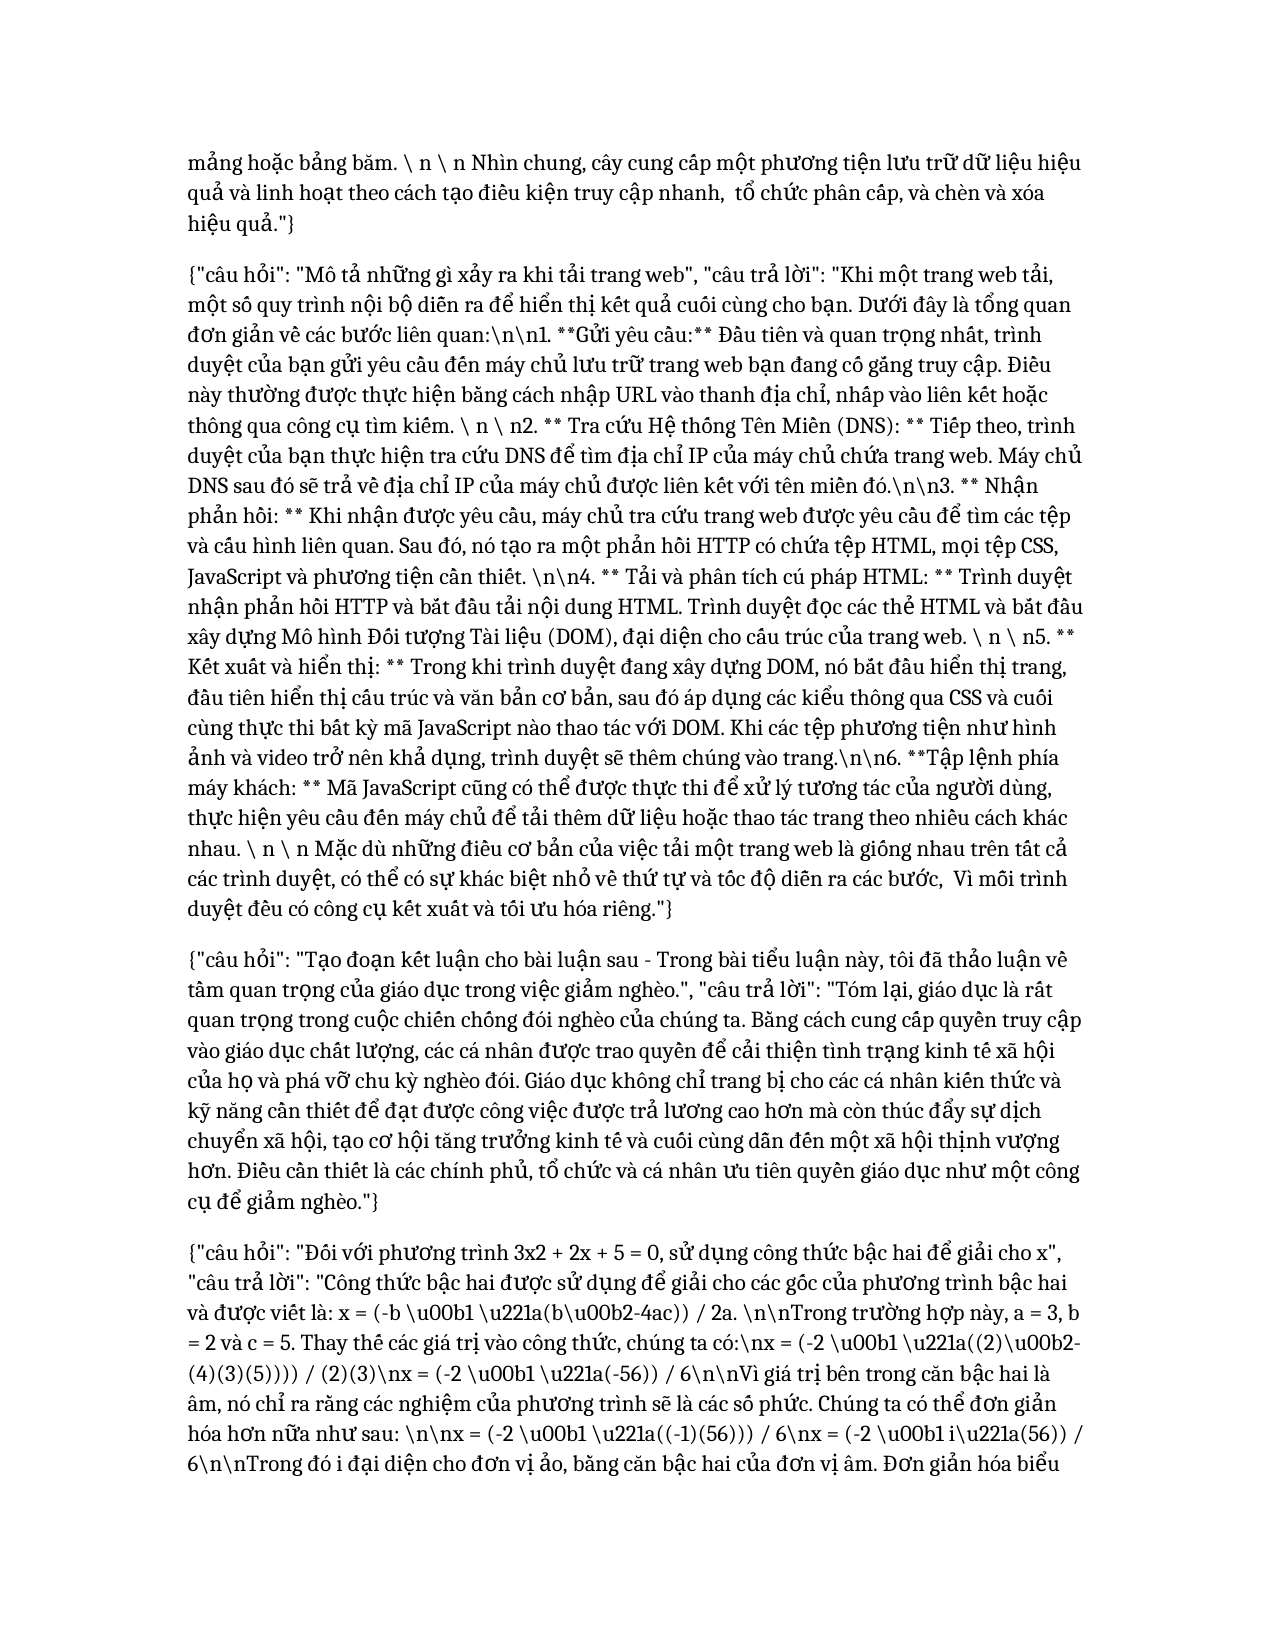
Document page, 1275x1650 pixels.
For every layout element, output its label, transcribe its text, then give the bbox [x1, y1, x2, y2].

text {"câu hỏi": "Tạo đoạn kết luận cho bài luận sau - Trong bài tiểu luận này, tôi đã thảo luận về tầm quan trọng của giáo dục trong việc giảm nghèo.", "câu trả lời": "Tóm lại, giáo dục là rất quan trọng trong cuộc chiến chống đói nghèo của chúng ta. Bằng cách cung cấp quyền truy cập vào giáo dục chất lượng, các cá nhân được trao quyền để cải thiện tình trạng kinh tế xã hội của họ và phá vỡ chu kỳ nghèo đói. Giáo dục không chỉ trang bị cho các cá nhân kiến thức và kỹ năng cần thiết để đạt được công việc được trả lương cao hơn mà còn thúc đẩy sự dịch chuyển xã hội, tạo cơ hội tăng trưởng kinh tế và cuối cùng dẫn đến một xã hội thịnh vượng hơn. Điều cần thiết là các chính phủ, tổ chức và cá nhân ưu tiên quyền giáo dục như một công cụ để giảm nghèo."} [187, 947, 1087, 1215]
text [187, 1239, 1087, 1477]
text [187, 150, 1087, 237]
text {"câu hỏi": "Mô tả những gì xảy ra khi tải trang web", "câu trả lời": "Khi một trang web tải, một số quy trình nội bộ diễn ra để hiển thị kết quả cuối cùng cho bạn. Dưới đây là tổng quan đơn giản về các bước liên quan:\n\n1. **Gửi yêu cầu:** Đầu tiên và quan trọng nhất, trình duyệt của bạn gửi yêu cầu đến máy chủ lưu trữ trang web bạn đang cố gắng truy cập. Điều này thường được thực hiện bằng cách nhập URL vào thanh địa chỉ, nhấp vào liên kết hoặc thông qua công cụ tìm kiếm. \ n \ n2. ** Tra cứu Hệ thống Tên Miền (DNS): ** Tiếp theo, trình duyệt của bạn thực hiện tra cứu DNS để tìm địa chỉ IP của máy chủ chứa trang web. Máy chủ DNS sau đó sẽ trả về địa chỉ IP của máy chủ được liên kết với tên miền đó.\n\n3. ** Nhận phản hồi: ** Khi nhận được yêu cầu, máy chủ tra cứu trang web được yêu cầu để tìm các tệp và cấu hình liên quan. Sau đó, nó tạo ra một phản hồi HTTP có chứa tệp HTML, mọi tệp CSS, JavaScript và phương tiện cần thiết. \n\n4. ** Tải và phân tích cú pháp HTML: ** Trình duyệt nhận phản hồi HTTP và bắt đầu tải nội dung HTML. Trình duyệt đọc các thẻ HTML và bắt đầu xây dựng Mô hình Đối tượng Tài liệu (DOM), đại diện cho cấu trúc của trang web. \ n \ n5. ** Kết xuất và hiển thị: ** Trong khi trình duyệt đang xây dựng DOM, nó bắt đầu hiển thị trang, đầu tiên hiển thị cấu trúc và văn bản cơ bản, sau đó áp dụng các kiểu thông qua CSS và cuối cùng thực thi bất kỳ mã JavaScript nào thao tác với DOM. Khi các tệp phương tiện như hình ảnh và video trở nên khả dụng, trình duyệt sẽ thêm chúng vào trang.\n\n6. **Tập lệnh phía máy khách: ** Mã JavaScript cũng có thể được thực thi để xử lý tương tác của người dùng, thực hiện yêu cầu đến máy chủ để tải thêm dữ liệu hoặc thao tác trang theo nhiều cách khác nhau. \ n \ n Mặc dù những điều cơ bản của việc tải một trang web là giống nhau trên tất cả các trình duyệt, có thể có sự khác biệt nhỏ về thứ tự và tốc độ diễn ra các bước, Vì mỗi trình duyệt đều có công cụ kết xuất và tối ưu hóa riêng."} [187, 261, 1087, 922]
